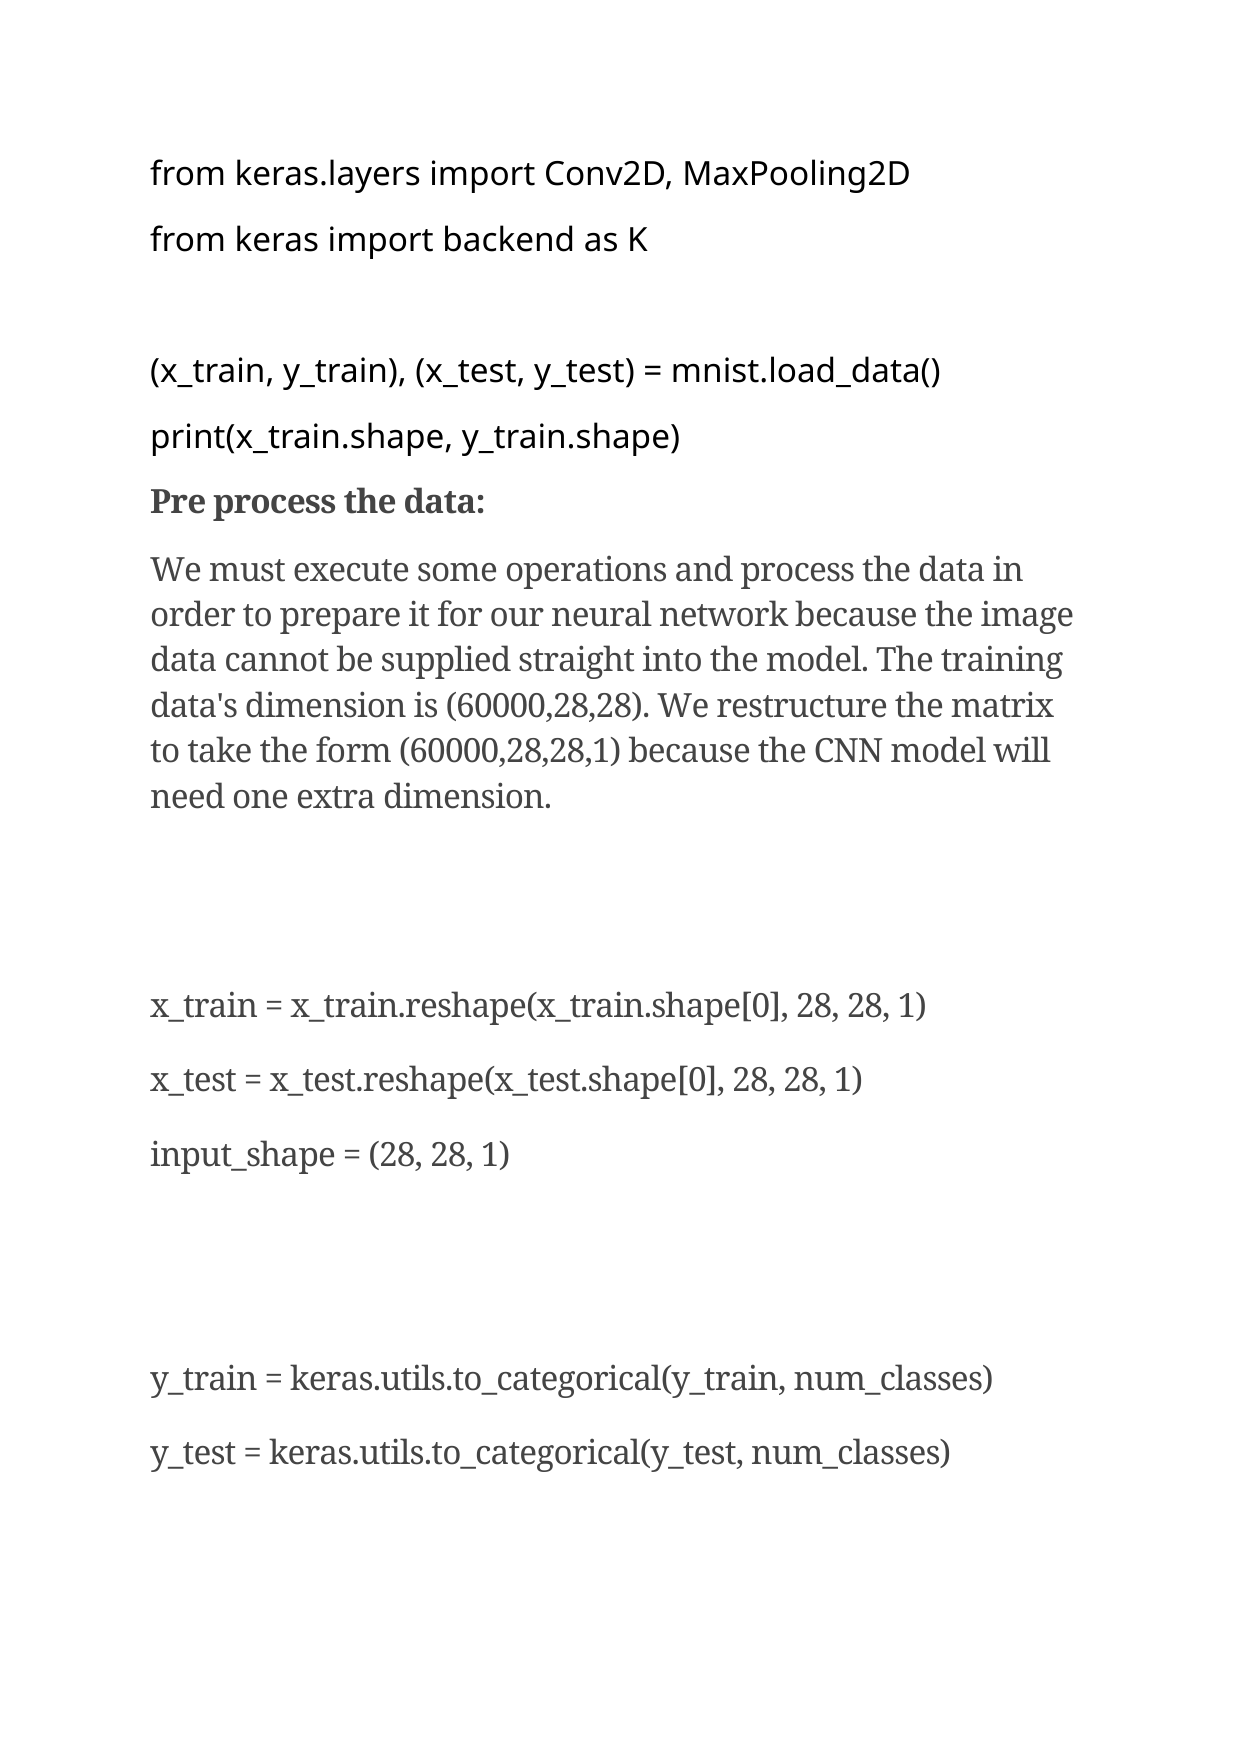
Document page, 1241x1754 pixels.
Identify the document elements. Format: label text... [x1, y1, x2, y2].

subtitle y_test = keras.utils.to_categorical(y_test, num_classes) [150, 1429, 1090, 1474]
subtitle x_test = x_test.reshape(x_test.shape[0], 28, 28, 1) [150, 1056, 1090, 1102]
subtitle input_shape = (28, 28, 1) [150, 1131, 1090, 1176]
subtitle x_train = x_train.reshape(x_train.shape[0], 28, 28, 1) [150, 982, 1090, 1027]
subtitle We must execute some operations and process the data in order to prepare it for our neural network because the image data cannot be supplied straight into the model. The training data's dimension is (60000,28,28). We restructure the matrix to take the form (60000,28,28,1) because the CNN model will need one extra dimension. [150, 545, 1090, 818]
text from keras import backend as K [150, 216, 1090, 261]
text print(x_train.shape, y_train.shape) [150, 412, 1090, 458]
subtitle Pre process the data: [150, 478, 1090, 523]
text (x_train, y_train), (x_test, y_test) = mnist.load_data() [150, 347, 1090, 392]
text from keras.layers import Conv2D, MaxPooling2D [150, 150, 1090, 195]
subtitle y_train = keras.utils.to_categorical(y_train, num_classes) [150, 1354, 1090, 1400]
